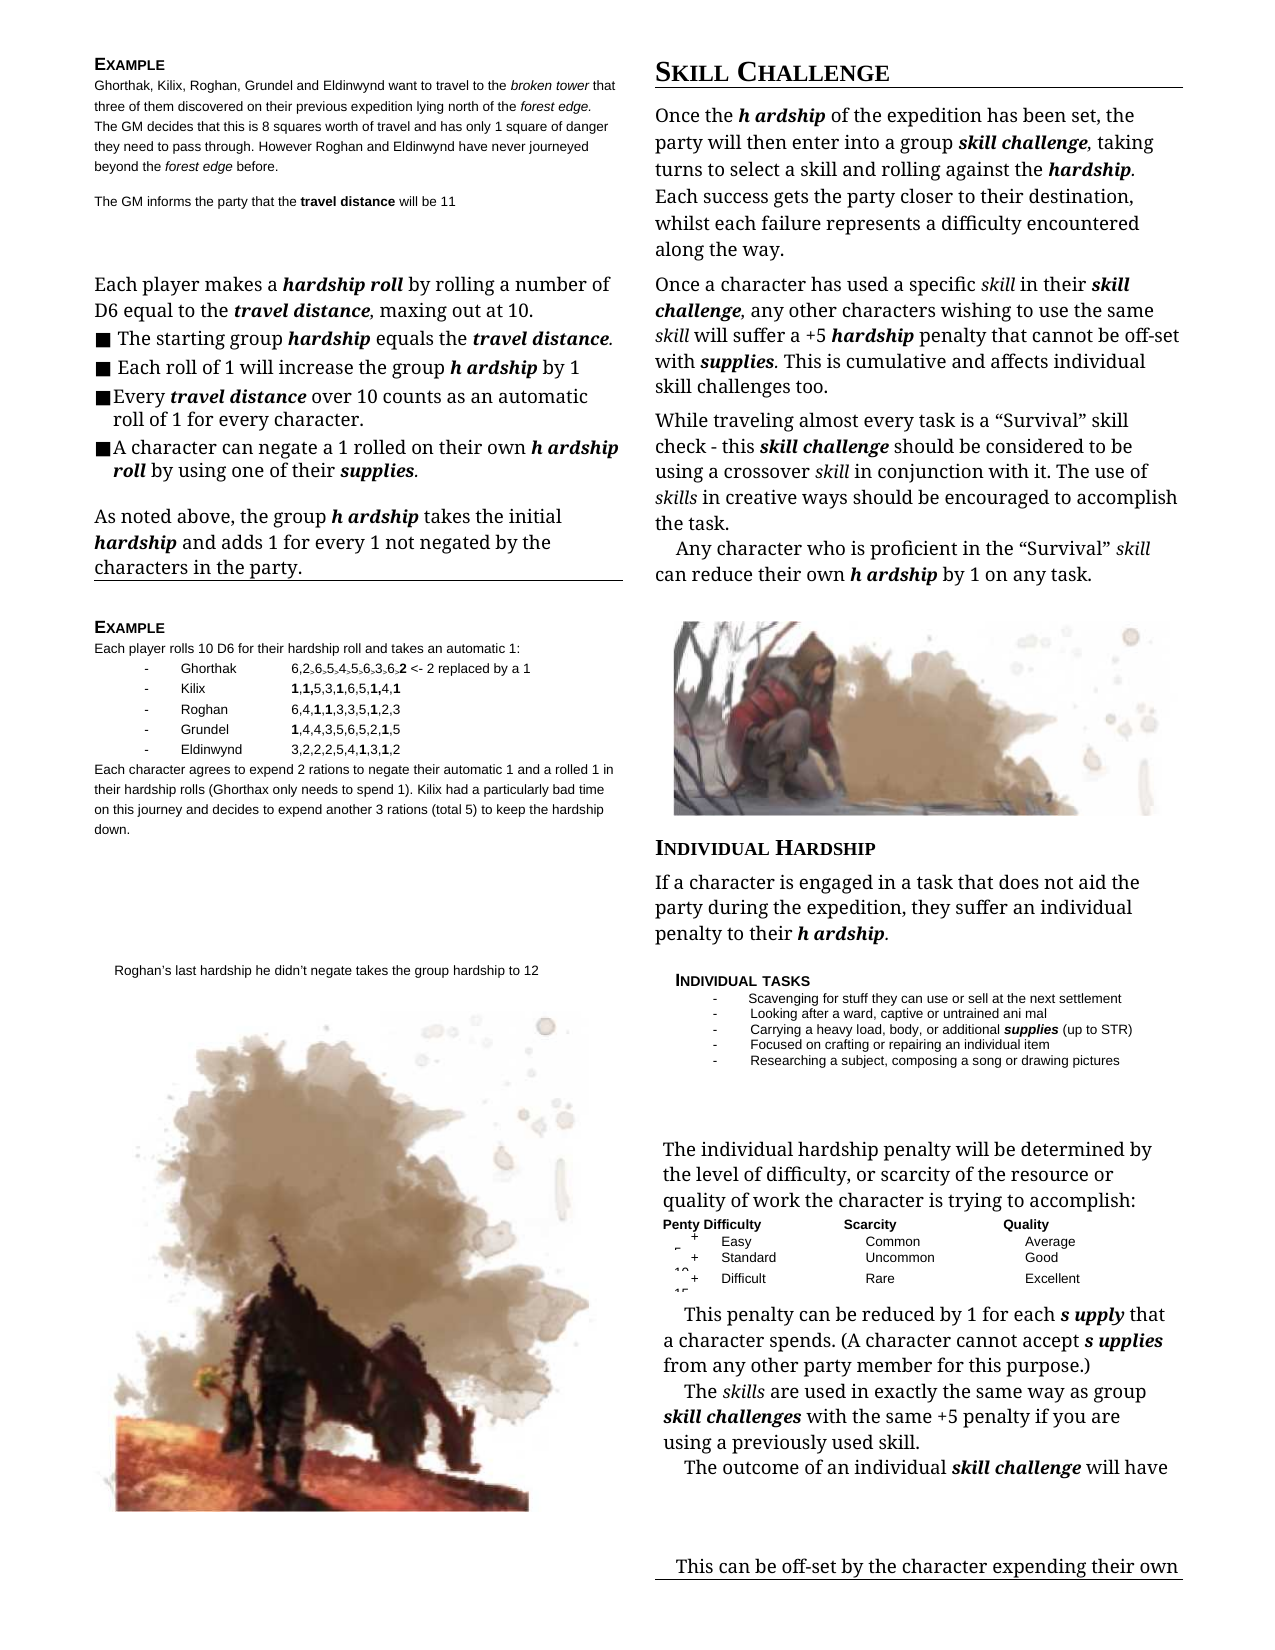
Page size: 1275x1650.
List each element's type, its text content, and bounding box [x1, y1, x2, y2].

subtitle Skill Challenge [655, 54, 1183, 87]
list Kilix 1,1,5,3,1,6,5,1,4,1 [94, 681, 623, 697]
text Each character agrees to expend 2 rations to negate their automatic 1 and a rolled 1 in their hardship rolls (Ghorthax only needs to spend 1). Kilix had a particularly bad time on this journey and decides to expend another 3 rations (total 5) to keep the hardship down. [94, 762, 623, 837]
list Every travel distance over 10 counts as an automatic roll of 1 for every character. [94, 384, 623, 431]
subtitle Example [94, 53, 623, 74]
text The GM informs the party that the travel distance will be 11 [94, 193, 623, 209]
list Each roll of 1 will increase the group h ardship by 1 [94, 354, 623, 380]
text The GM decides that this is 8 squares worth of travel and has only 1 square of danger they need to pass through. However Roghan and Eldinwynd have never journeyed beyond the forest edge before. [94, 118, 623, 174]
list Eldinwynd 3,2,2,2,5,4,1,3,1,2 [94, 742, 623, 757]
text Each player rolls 10 D6 for their hardship roll and takes an automatic 1: [94, 641, 623, 657]
text Any character who is proficient in the “Survival” skill can reduce their own h ardship by 1 on any task. [655, 535, 1183, 586]
text If a character is engaged in a task that does not aid the party during the expedition, they suffer an individual penalty to their h ardship. [655, 869, 1183, 946]
list Ghorthak 6,2>6>5>4>5>6>3>6>2 <- 2 replaced by a 1 [94, 661, 623, 677]
text Ghorthak, Kilix, Roghan, Grundel and Eldinwynd want to travel to the broken tower that three of them discovered on their previous expedition lying north of the forest edge. [94, 78, 623, 114]
list A character can negate a 1 rolled on their own h ardship roll by using one of their supplies. [94, 436, 623, 483]
text Once a character has used a specific skill in their skill challenge, any other characters wishing to use the same skill will suffer a +5 hardship penalty that cannot be off-set with supplies. This is cumulative and affects individual skill challenges too. [655, 272, 1183, 399]
picture [92, 1011, 599, 1512]
list Roghan 6,4,1,1,3,3,5,1,2,3 [94, 701, 623, 717]
text Once the h ardship of the expedition has been set, the party will then enter into a group skill challenge, taking turns to select a skill and rolling against the hardship. Each success gets the party closer to their destination, whilst each failure represents a difficulty encountered along the way. [655, 103, 1183, 262]
text While traveling almost every task is a “Survival” skill check - this skill challenge should be considered to be using a crossover skill in conjunction with it. The use of skills in creative ways should be encouraged to accomplish the task. [655, 408, 1183, 535]
picture [673, 621, 1181, 816]
subtitle Individual Hardship [655, 834, 1183, 861]
list Grundel 1,4,4,3,5,6,5,2,1,5 [94, 721, 623, 737]
text Each player makes a hardship roll by rolling a number of D6 equal to the travel distance, maxing out at 10. [94, 272, 623, 323]
list This can be off-set by the character expending their own supplies to reduce the penalty. [655, 946, 1183, 1579]
text As noted above, the group h ardship takes the initial hardship and adds 1 for every 1 not negated by the characters in the party. [94, 503, 623, 580]
subtitle Example [94, 616, 623, 637]
list The starting group hardship equals the travel distance. [94, 327, 623, 350]
